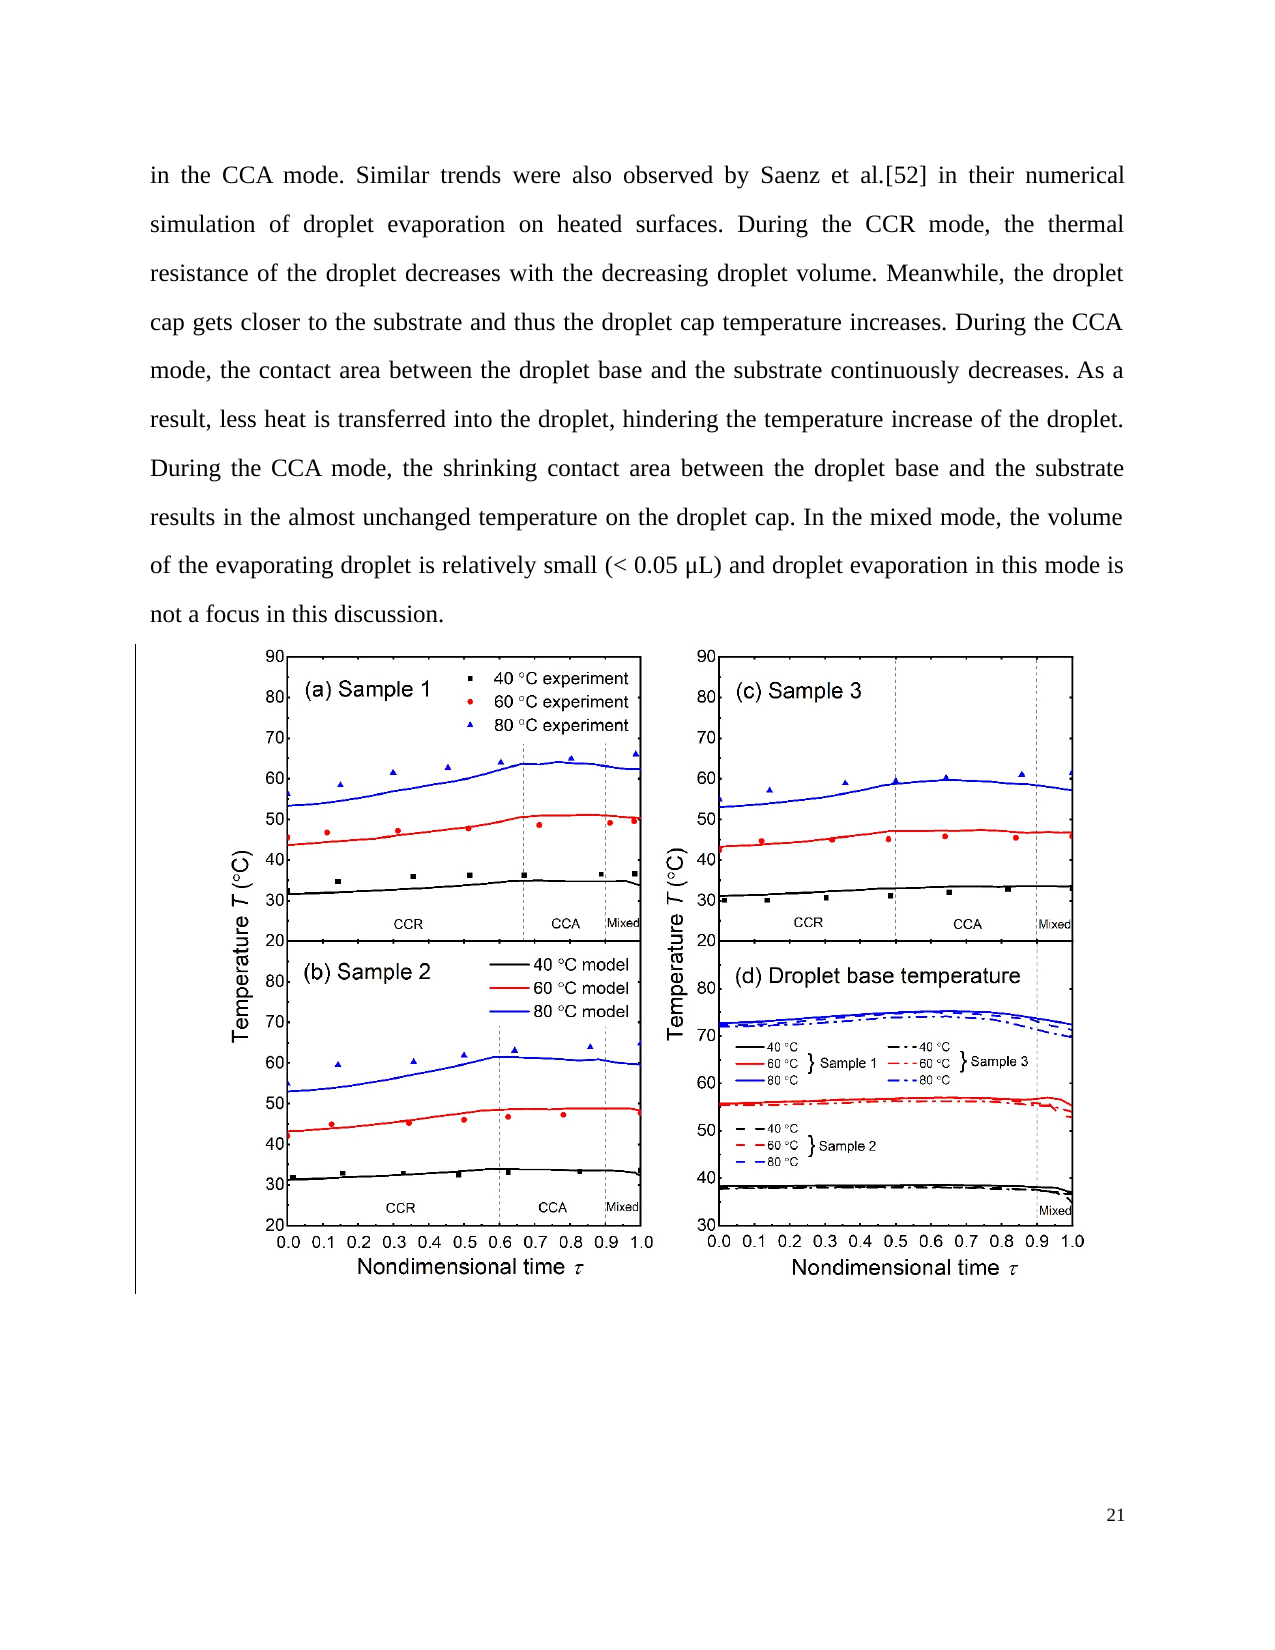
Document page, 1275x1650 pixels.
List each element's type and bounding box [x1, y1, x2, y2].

text [150, 159, 1125, 630]
picture [227, 644, 1086, 1280]
